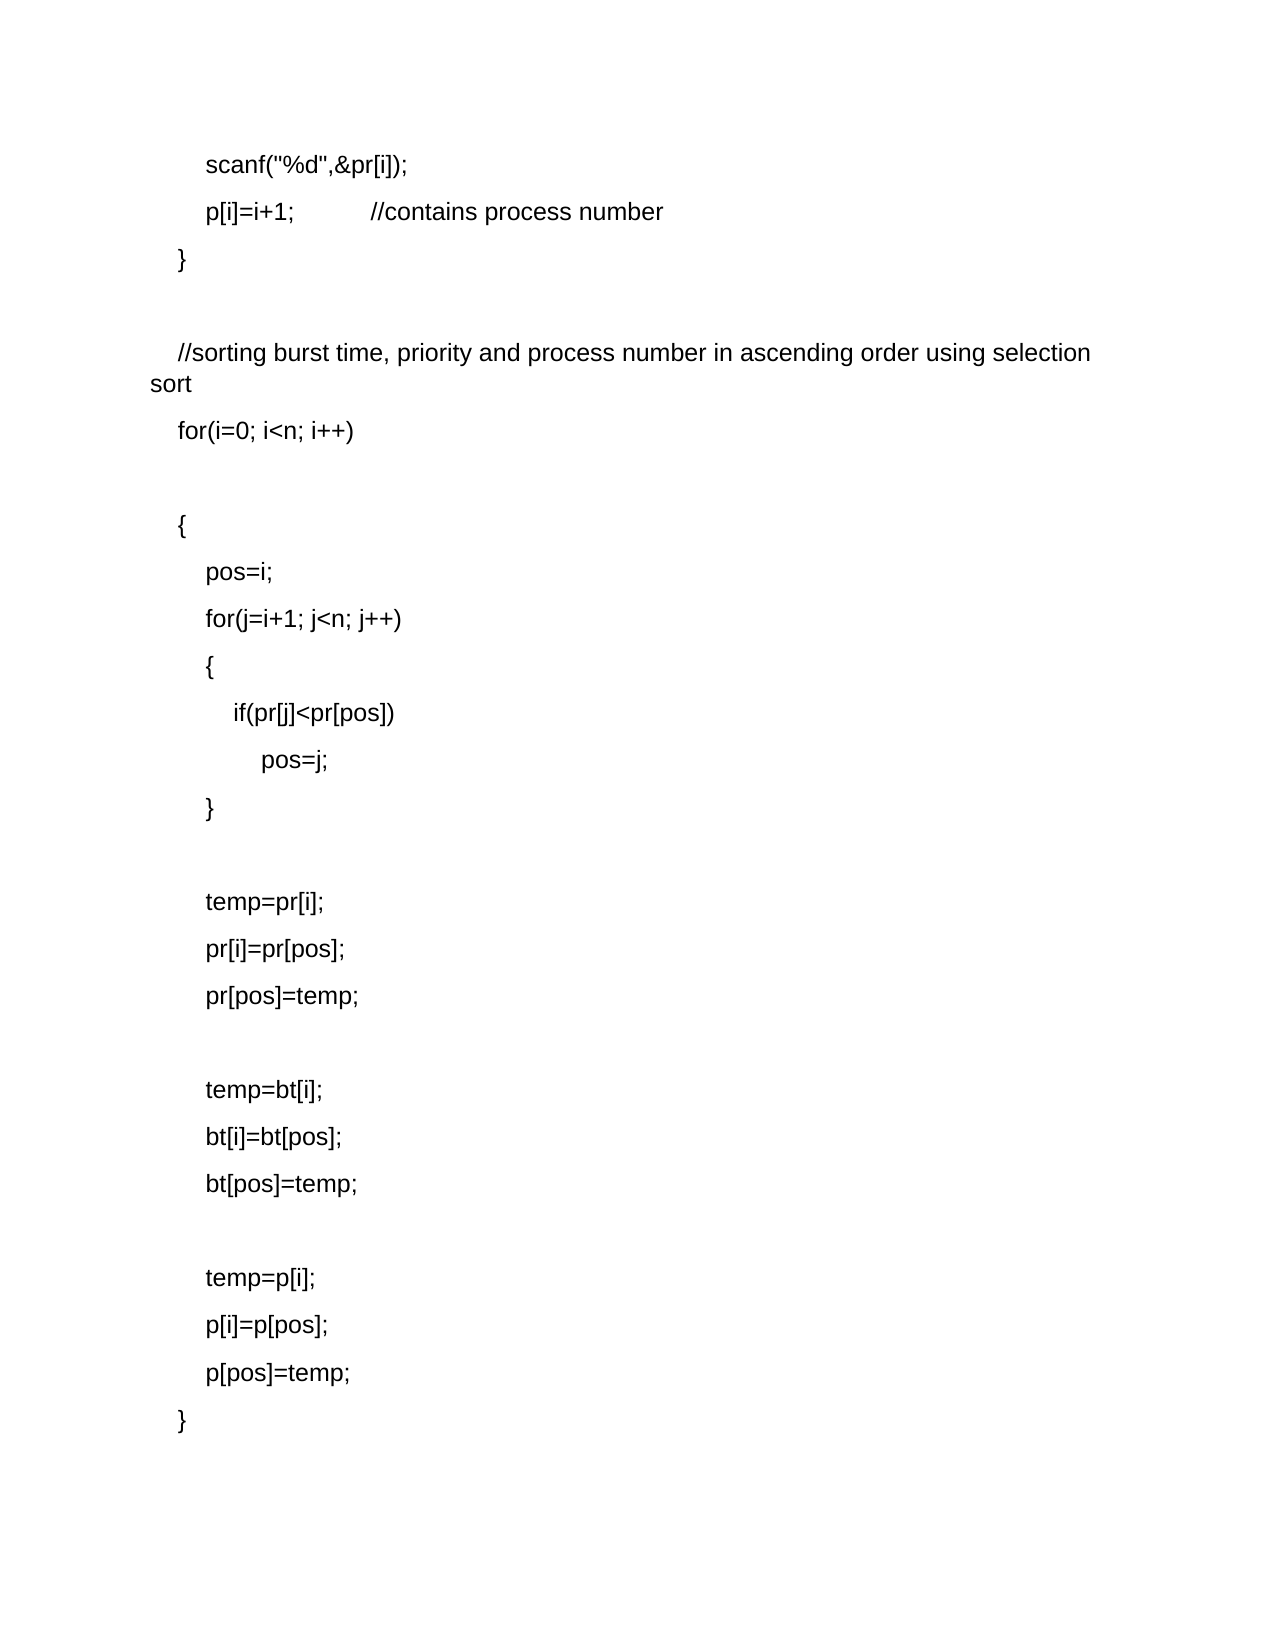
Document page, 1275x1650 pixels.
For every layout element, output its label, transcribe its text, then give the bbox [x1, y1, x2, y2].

text { [150, 651, 1125, 680]
text for(j=i+1; j<n; j++) [150, 604, 1125, 633]
text p[pos]=temp; [150, 1357, 1125, 1386]
text //sorting burst time, priority and process number in ascending order using selection sort [150, 338, 1125, 397]
text temp=pr[i]; [150, 887, 1125, 915]
text temp=p[i]; [150, 1263, 1125, 1292]
text if(pr[j]<pr[pos]) [150, 698, 1125, 727]
text } [150, 1404, 1125, 1433]
text bt[pos]=temp; [150, 1169, 1125, 1198]
text bt[i]=bt[pos]; [150, 1122, 1125, 1151]
text pos=j; [150, 745, 1125, 774]
text pr[i]=pr[pos]; [150, 934, 1125, 962]
text scanf("%d",&pr[i]); [150, 150, 1125, 179]
text for(i=0; i<n; i++) [150, 416, 1125, 444]
text pr[pos]=temp; [150, 981, 1125, 1009]
text p[i]=p[pos]; [150, 1310, 1125, 1339]
text p[i]=i+1; //contains process number [150, 197, 1125, 226]
text temp=bt[i]; [150, 1075, 1125, 1104]
text pos=i; [150, 557, 1125, 586]
text { [150, 510, 1125, 539]
text } [150, 244, 1125, 273]
text } [150, 792, 1125, 821]
